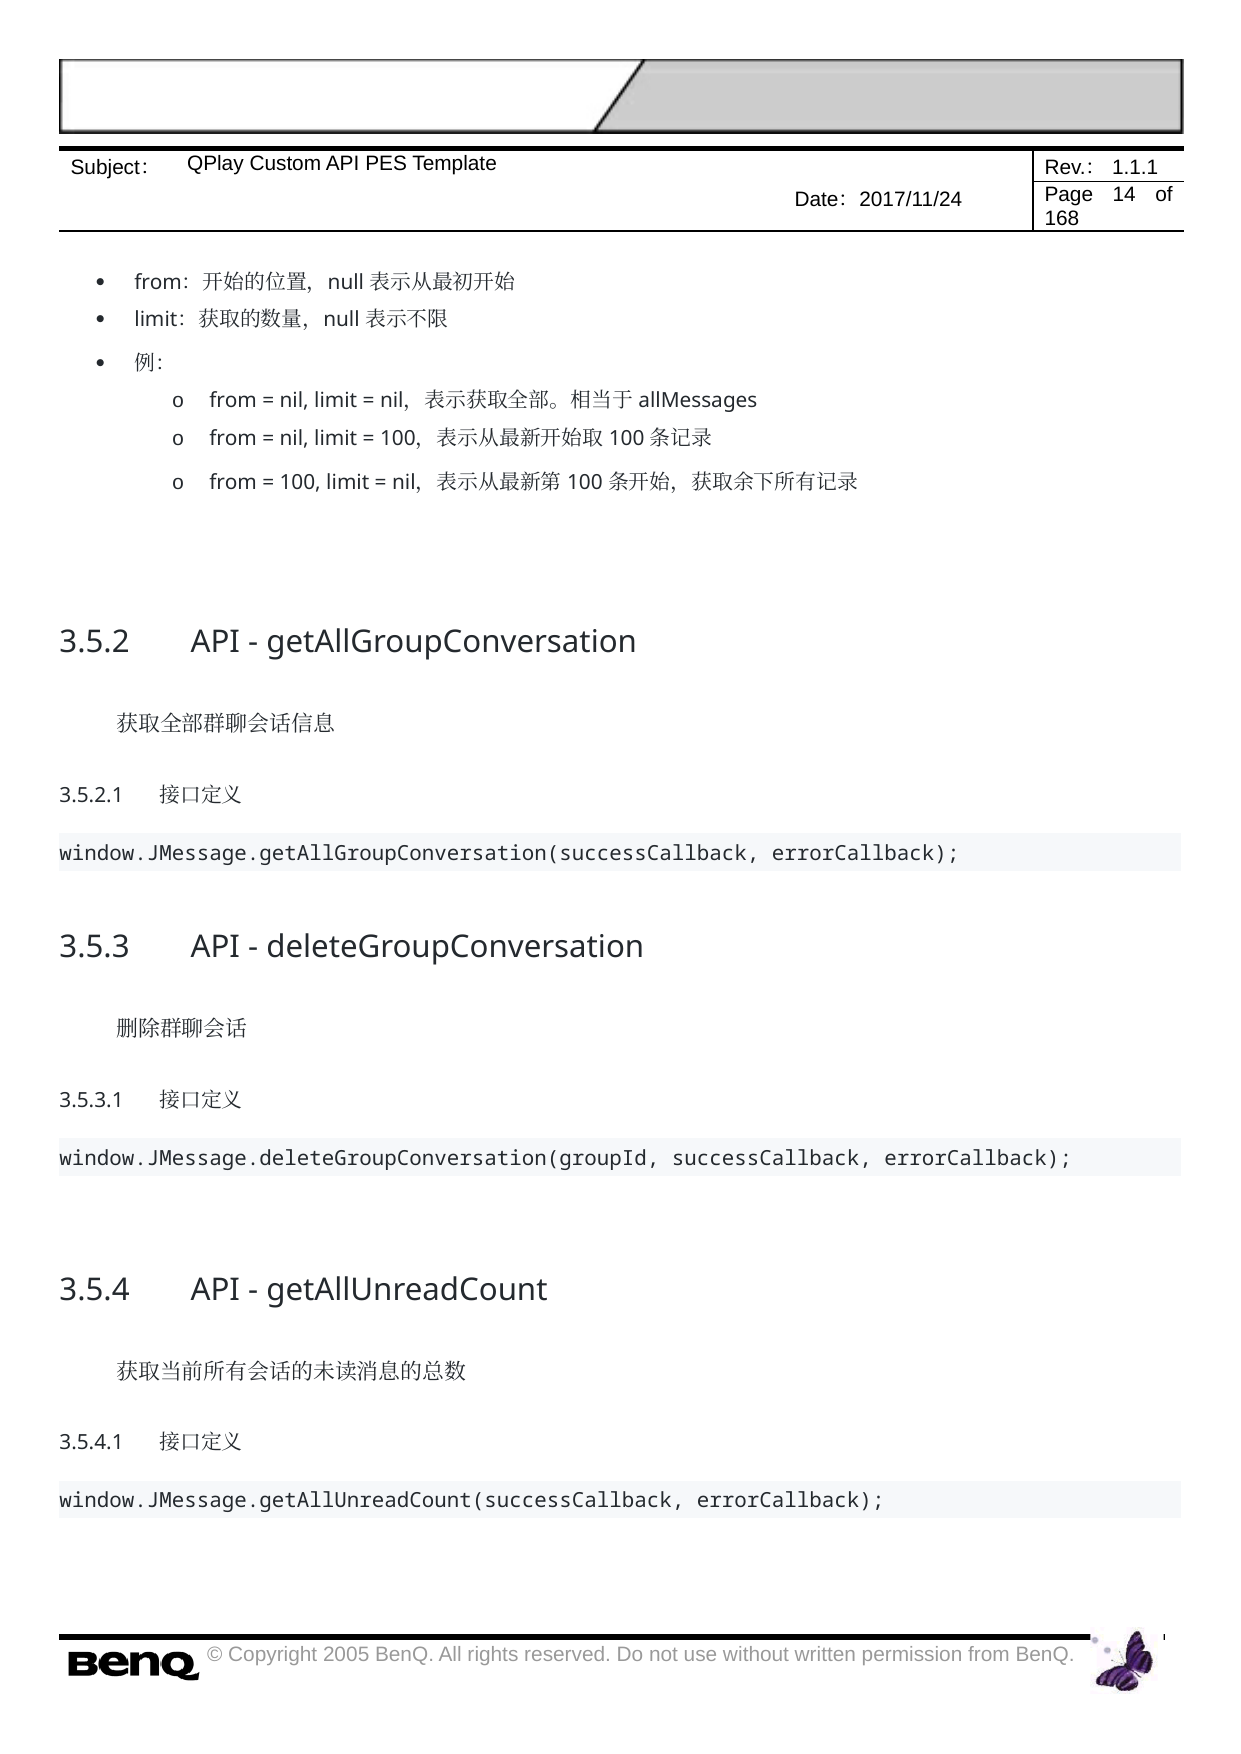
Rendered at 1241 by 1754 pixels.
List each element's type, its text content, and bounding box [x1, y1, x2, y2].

subtitle 接口定义 [59, 1426, 1181, 1456]
list limit：获取的数量，null 表示不限 [97, 299, 1181, 336]
list from = nil, limit = 100，表示从最新开始取 100 条记录 [172, 418, 1181, 455]
text window.JMessage.deleteGroupConversation(groupId, successCallback, errorCallback); [59, 1138, 1181, 1176]
text 获取全部群聊会话信息 [72, 703, 1181, 741]
subtitle API - getAllUnreadCount [59, 1251, 1181, 1326]
text window.JMessage.getAllUnreadCount(successCallback, errorCallback); [59, 1481, 1181, 1518]
subtitle 接口定义 [59, 1083, 1181, 1113]
subtitle API - deleteGroupConversation [59, 908, 1181, 983]
text 删除群聊会话 [72, 1008, 1181, 1046]
text window.JMessage.getAllGroupConversation(successCallback, errorCallback); [59, 833, 1181, 871]
list from = 100, limit = nil，表示从最新第 100 条开始，获取余下所有记录 [172, 461, 1181, 499]
list from：开始的位置，null 表示从最初开始 [97, 261, 1181, 299]
list 例： [97, 343, 1181, 380]
picture [59, 59, 1184, 134]
text 获取当前所有会话的未读消息的总数 [72, 1351, 1181, 1388]
list from = nil, limit = nil，表示获取全部。相当于 allMessages [172, 380, 1181, 418]
subtitle API - getAllGroupConversation [59, 603, 1181, 678]
subtitle 接口定义 [59, 778, 1181, 808]
